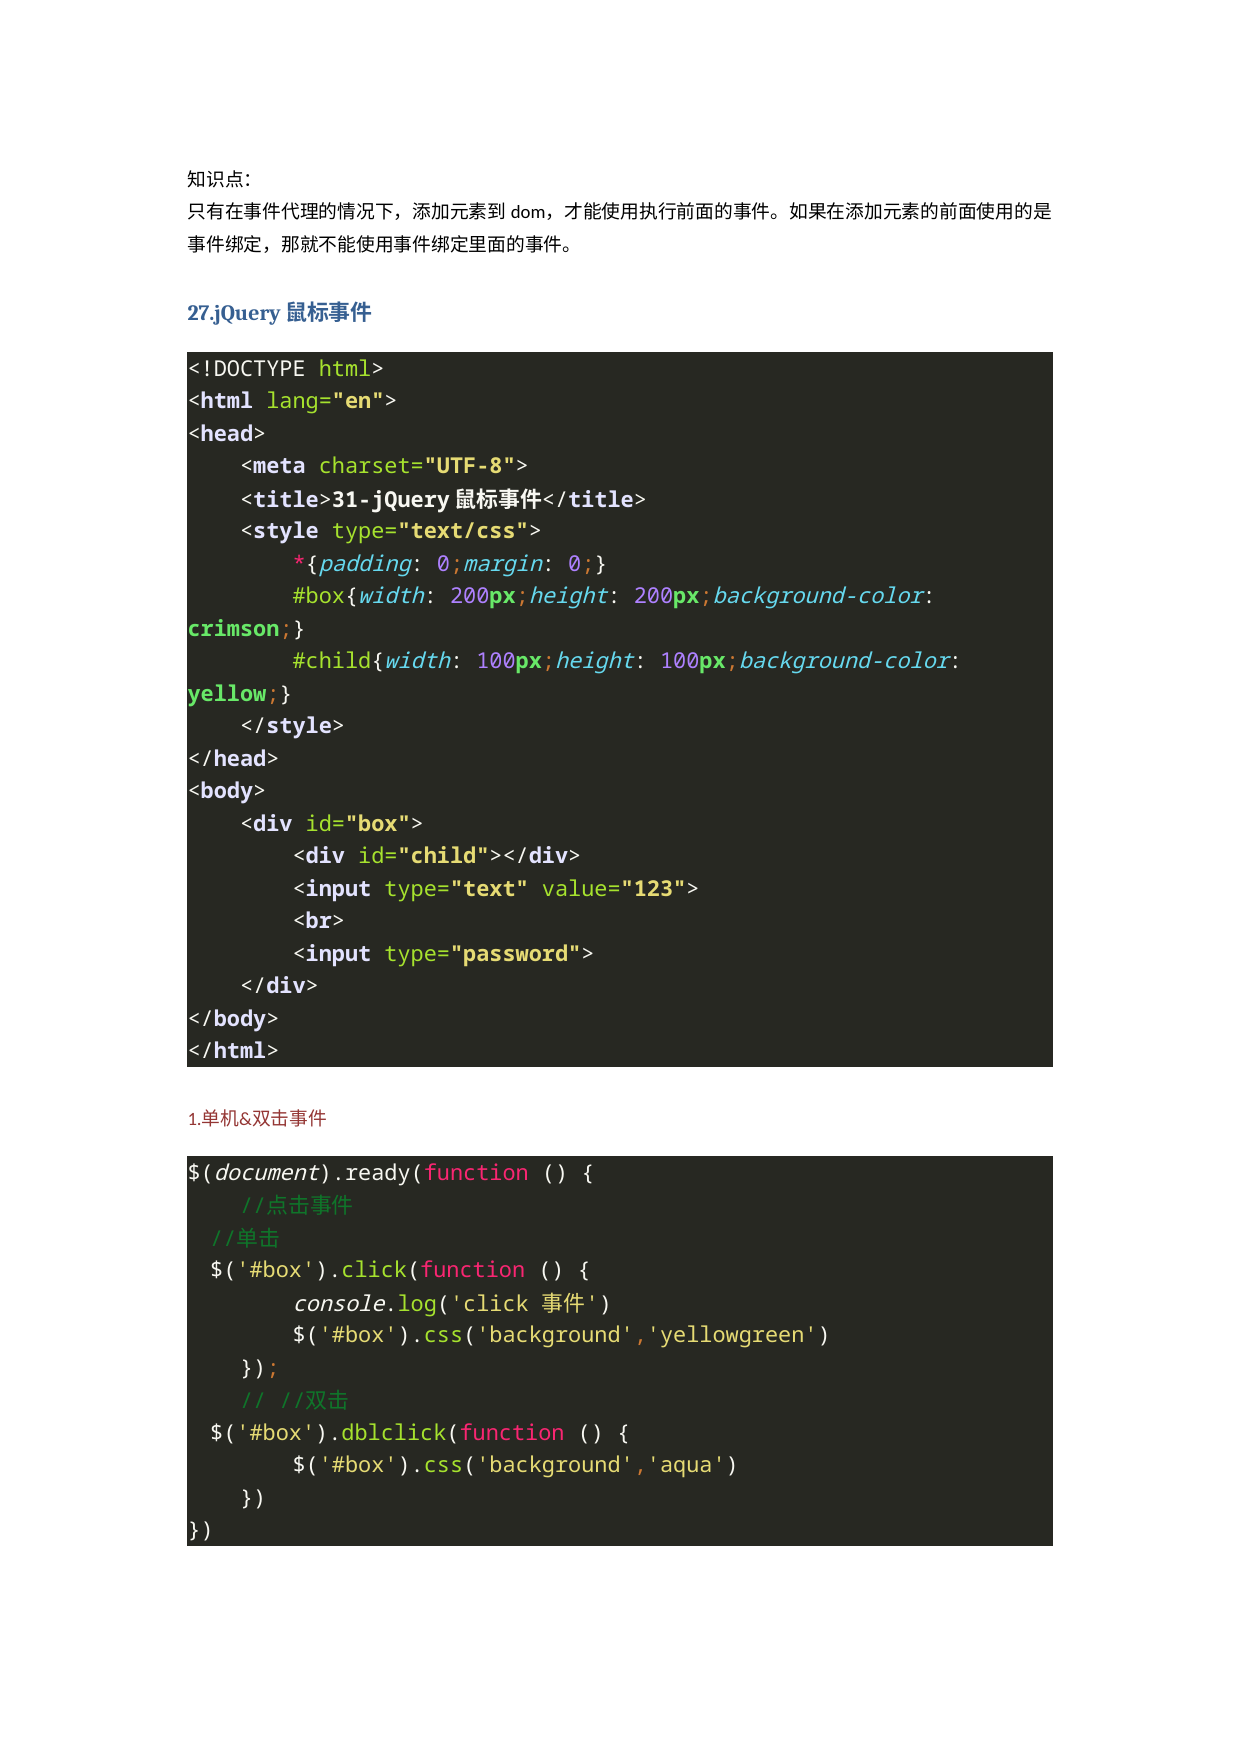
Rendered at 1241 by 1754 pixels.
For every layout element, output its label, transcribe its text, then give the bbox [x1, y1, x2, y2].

subtitle 1.单机&双击事件 [187, 1101, 1053, 1134]
subtitle 27.jQuery鼠标事件 [187, 294, 1053, 327]
text <!DOCTYPE html> <html lang="en"> <head> <meta charset="UTF-8"> <title>31-jQuery鼠标事件</title> <style type="text/css"> *{padding: 0;margin: 0;} #box{width: 200px;height: 200px;background-color: crimson;} #child{width: 100px;height: 100px;background-color: yellow;} </style> </head> <body> <div id="box"> <div id="child"></div> <input type="text" value="123"> <br> <input type="password"> </div> </body> </html> [187, 352, 1053, 1067]
text 知识点： [187, 162, 1053, 194]
text $(document).ready(function () { //点击事件 //单击 $('#box').click(function () { console.log('click 事件') $('#box').css('background','yellowgreen') }); // //双击 $('#box').dblclick(function () { $('#box').css('background','aqua') }) }) [187, 1156, 1053, 1546]
text 只有在事件代理的情况下，添加元素到dom，才能使用执行前面的事件。如果在添加元素的前面使用的是事件绑定，那就不能使用事件绑定里面的事件。 [187, 194, 1053, 259]
